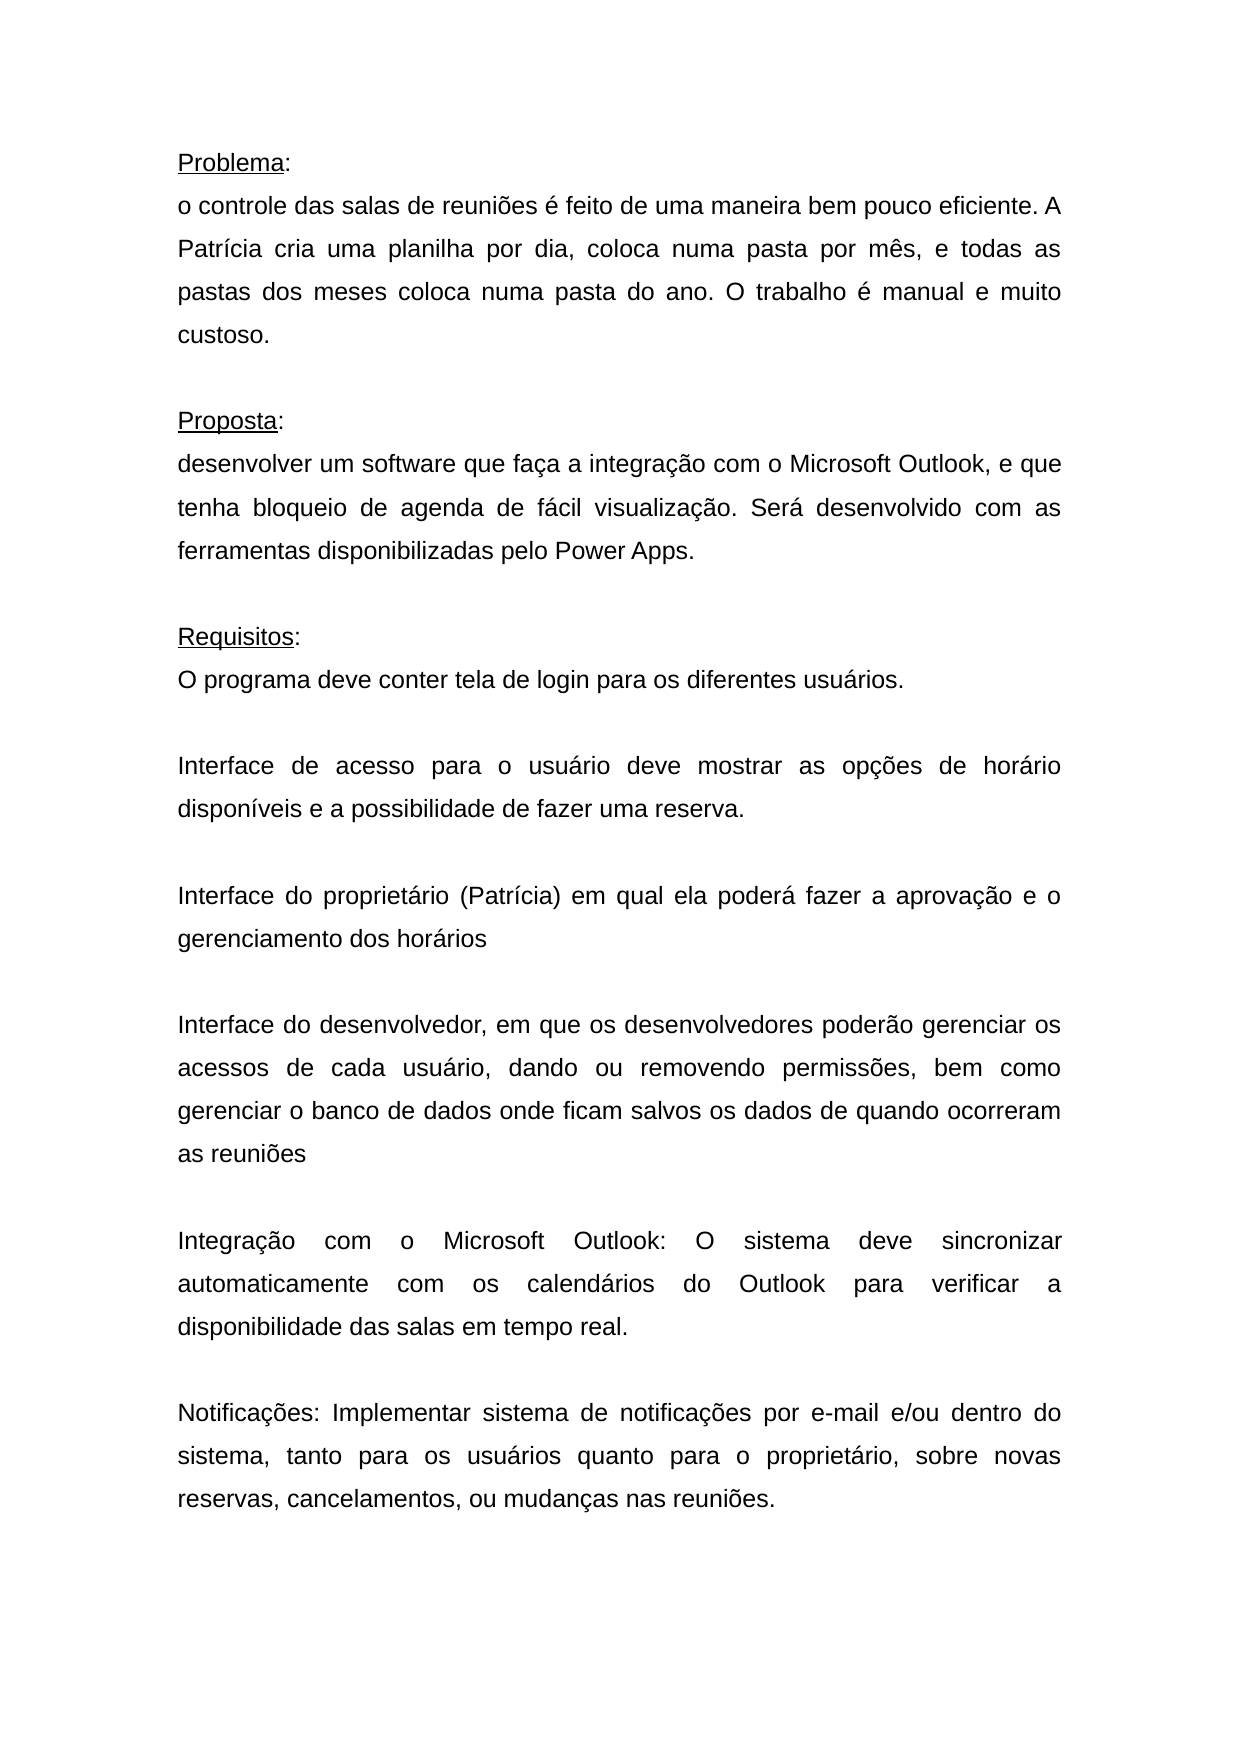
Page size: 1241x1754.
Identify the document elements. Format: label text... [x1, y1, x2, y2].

text Interface de acesso para o usuário deve mostrar as opções de horário disponíveis e a possibilidade de fazer uma reserva. [177, 751, 1063, 823]
text Interface do proprietário (Patrícia) em qual ela poderá fazer a aprovação e o gerenciamento dos horários [177, 881, 1063, 953]
text Integração com o Microsoft Outlook: O sistema deve sincronizar automaticamente com os calendários do Outlook para verificar a disponibilidade das salas em tempo real. [177, 1226, 1063, 1341]
text O programa deve conter tela de login para os diferentes usuários. [177, 665, 1063, 694]
text Requisitos: [177, 622, 1063, 651]
text Proposta: [177, 406, 1063, 435]
text desenvolver um software que faça a integração com o Microsoft Outlook, e que tenha bloqueio de agenda de fácil visualização. Será desenvolvido com as ferramentas disponibilizadas pelo Power Apps. [177, 449, 1063, 564]
text Interface do desenvolvedor, em que os desenvolvedores poderão gerenciar os acessos de cada usuário, dando ou removendo permissões, bem como gerenciar o banco de dados onde ficam salvos os dados de quando ocorreram as reuniões [177, 1010, 1063, 1168]
text o controle das salas de reuniões é feito de uma maneira bem pouco eficiente. A Patrícia cria uma planilha por dia, coloca numa pasta por mês, e todas as pastas dos meses coloca numa pasta do ano. O trabalho é manual e muito custoso. [177, 191, 1063, 349]
text Notificações: Implementar sistema de notificações por e-mail e/ou dentro do sistema, tanto para os usuários quanto para o proprietário, sobre novas reservas, cancelamentos, ou mudanças nas reuniões. [177, 1398, 1063, 1513]
text Problema: [177, 148, 1063, 176]
